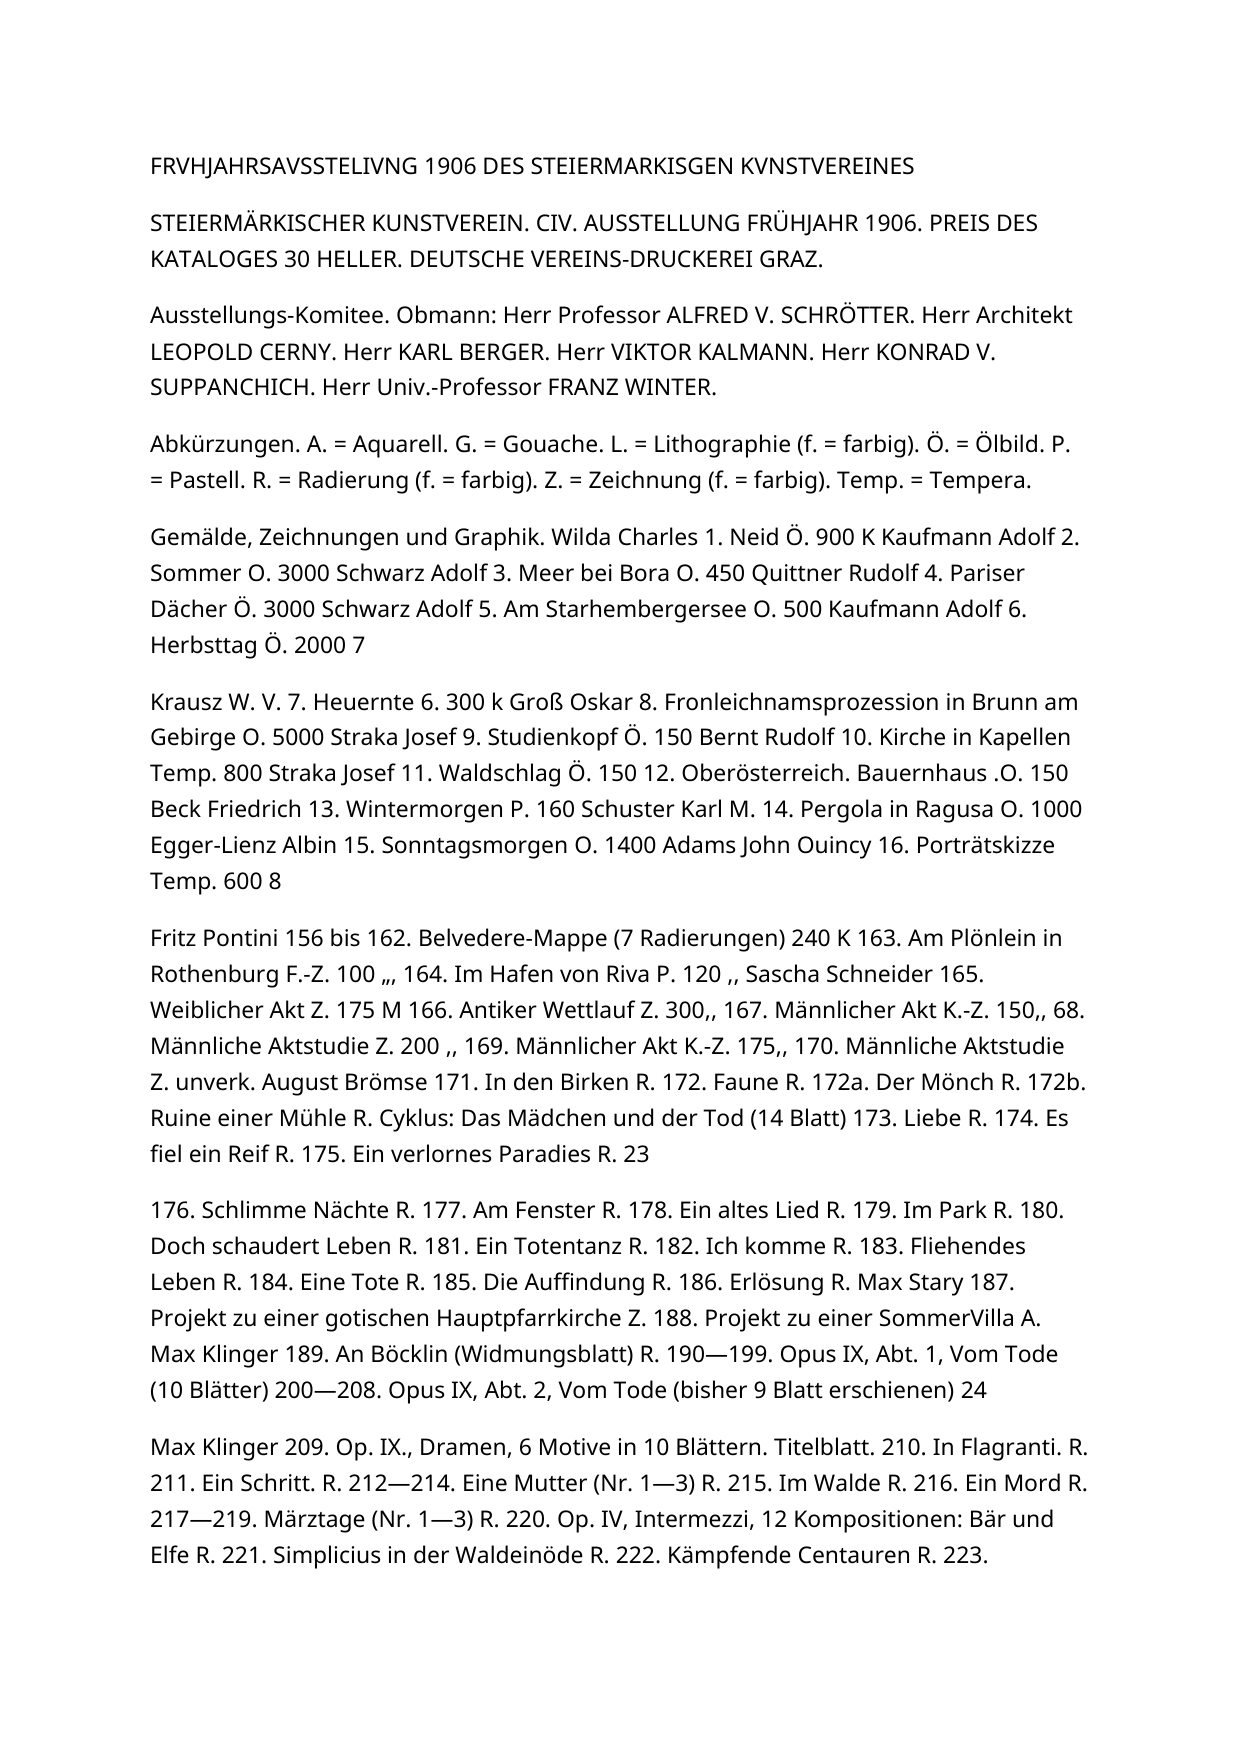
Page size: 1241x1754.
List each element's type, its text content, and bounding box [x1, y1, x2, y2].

text FRVHJAHRSAVSSTELIVNG 1906 DES STEIERMARKISGEN KVNSTVEREINES [150, 150, 1090, 181]
text Gemälde, Zeichnungen und Graphik. Wilda Charles 1. Neid Ö. 900 K Kaufmann Adolf 2. Sommer O. 3000 Schwarz Adolf 3. Meer bei Bora O. 450 Quittner Rudolf 4. Pariser Dächer Ö. 3000 Schwarz Adolf 5. Am Starhembergersee O. 500 Kaufmann Adolf 6. Herbsttag Ö. 2000 7 [150, 521, 1090, 660]
text Ausstellungs-Komitee. Obmann: Herr Professor ALFRED V. SCHRÖTTER. Herr Architekt LEOPOLD CERNY. Herr KARL BERGER. Herr VIKTOR KALMANN. Herr KONRAD V. SUPPANCHICH. Herr Univ.-Professor FRANZ WINTER. [150, 299, 1090, 403]
text Krausz W. V. 7. Heuernte 6. 300 k Groß Oskar 8. Fronleichnamsprozession in Brunn am Gebirge O. 5000 Straka Josef 9. Studienkopf Ö. 150 Bernt Rudolf 10. Kirche in Kapellen Temp. 800 Straka Josef 11. Waldschlag Ö. 150 12. Oberösterreich. Bauernhaus .O. 150 Beck Friedrich 13. Wintermorgen P. 160 Schuster Karl M. 14. Pergola in Ragusa O. 1000 Egger-Lienz Albin 15. Sonntagsmorgen O. 1400 Adams John Ouincy 16. Porträtskizze Temp. 600 8 [150, 685, 1090, 896]
text STEIERMÄRKISCHER KUNSTVEREIN. CIV. AUSSTELLUNG FRÜHJAHR 1906. PREIS DES KATALOGES 30 HELLER. DEUTSCHE VEREINS-DRUCKEREI GRAZ. [150, 207, 1090, 274]
text Fritz Pontini 156 bis 162. Belvedere-Mappe (7 Radierungen) 240 K 163. Am Plönlein in Rothenburg F.-Z. 100 „, 164. Im Hafen von Riva P. 120 ,, Sascha Schneider 165. Weiblicher Akt Z. 175 M 166. Antiker Wettlauf Z. 300,, 167. Männlicher Akt K.-Z. 150,, 68. Männliche Aktstudie Z. 200 ,, 169. Männlicher Akt K.-Z. 175,, 170. Männliche Aktstudie Z. unverk. August Brömse 171. In den Birken R. 172. Faune R. 172a. Der Mönch R. 172b. Ruine einer Mühle R. Cyklus: Das Mädchen und der Tod (14 Blatt) 173. Liebe R. 174. Es fiel ein Reif R. 175. Ein verlornes Paradies R. 23 [150, 922, 1090, 1169]
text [150, 1431, 1090, 1570]
text Abkürzungen. A. = Aquarell. G. = Gouache. L. = Lithographie (f. = farbig). Ö. = Ölbild. P. = Pastell. R. = Radierung (f. = farbig). Z. = Zeichnung (f. = farbig). Temp. = Tempera. [150, 428, 1090, 495]
text 176. Schlimme Nächte R. 177. Am Fenster R. 178. Ein altes Lied R. 179. Im Park R. 180. Doch schaudert Leben R. 181. Ein Totentanz R. 182. Ich komme R. 183. Fliehendes Leben R. 184. Eine Tote R. 185. Die Auffindung R. 186. Erlösung R. Max Stary 187. Projekt zu einer gotischen Hauptpfarrkirche Z. 188. Projekt zu einer SommerVilla A. Max Klinger 189. An Böcklin (Widmungsblatt) R. 190—199. Opus IX, Abt. 1, Vom Tode (10 Blätter) 200—208. Opus IX, Abt. 2, Vom Tode (bisher 9 Blatt erschienen) ﻿24 [150, 1194, 1090, 1405]
